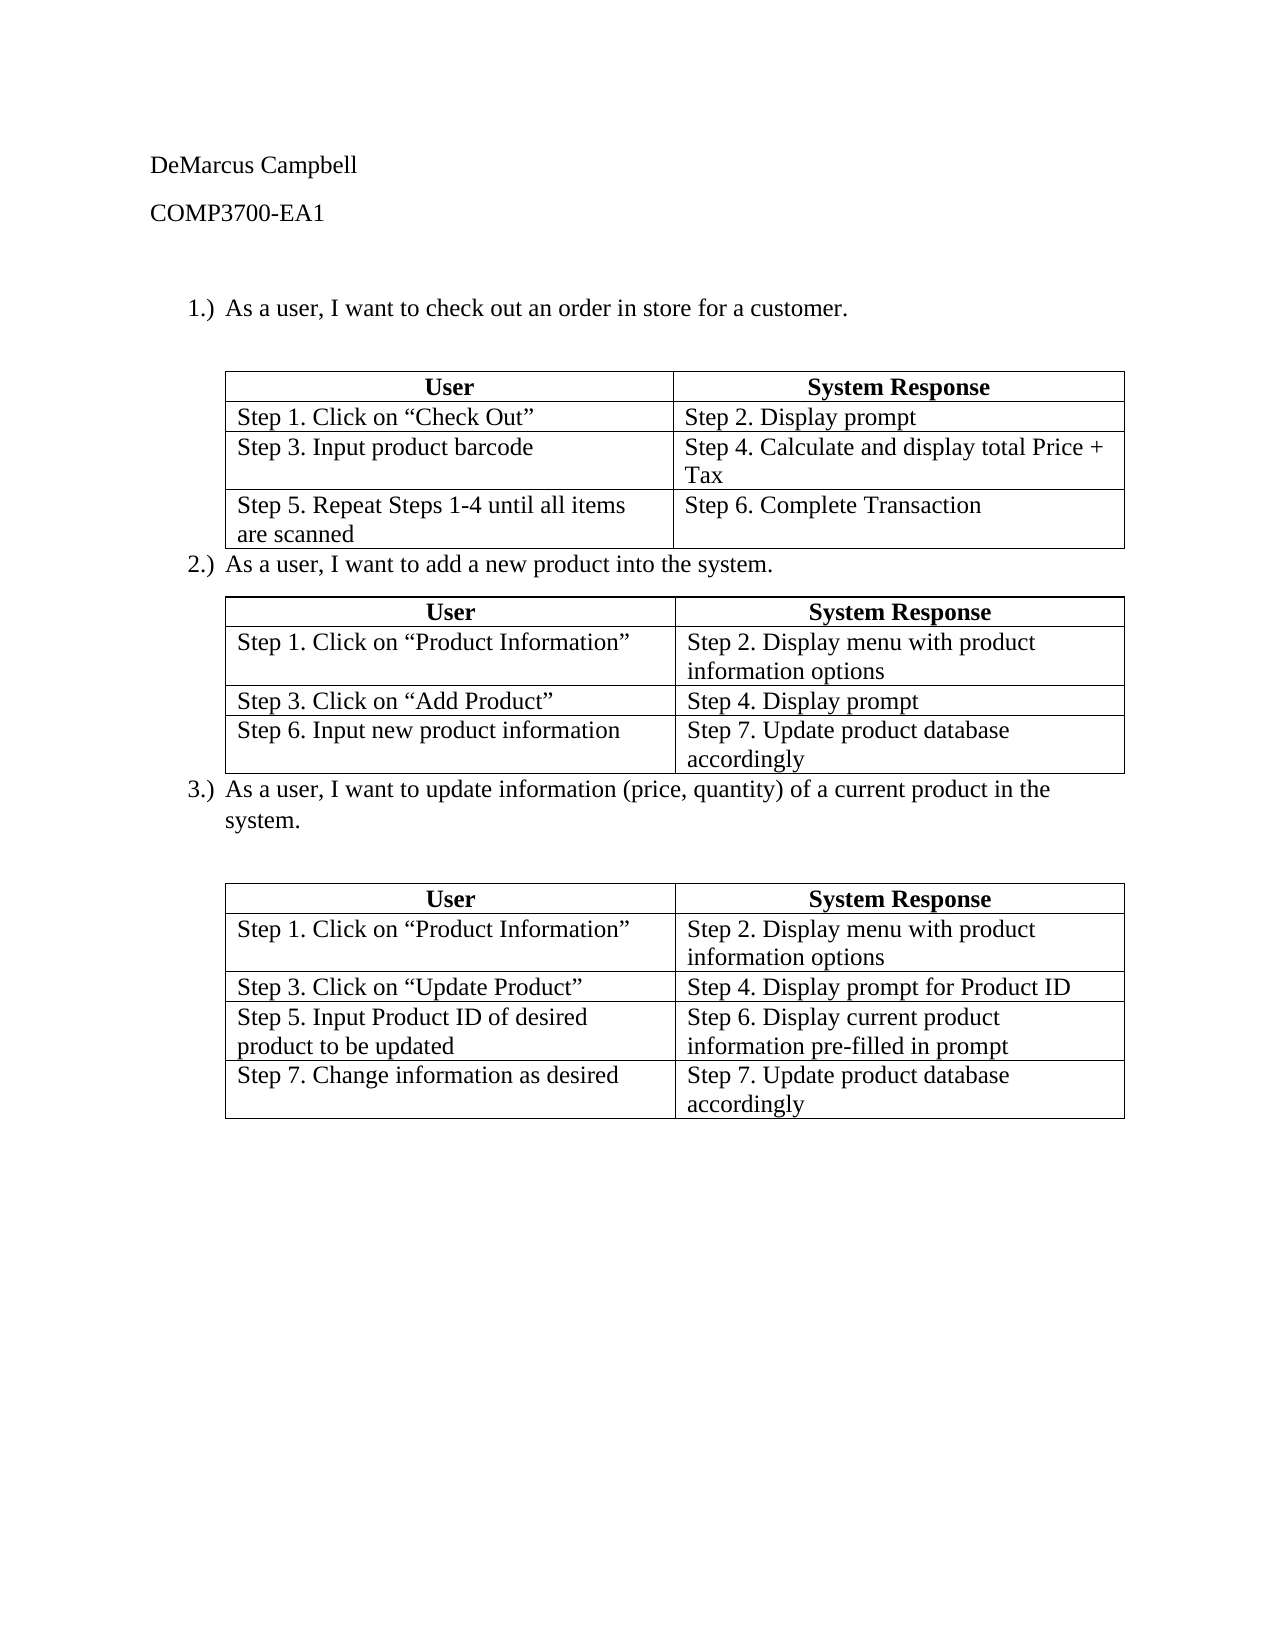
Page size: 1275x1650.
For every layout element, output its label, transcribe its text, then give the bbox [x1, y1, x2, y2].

table_cell Step 4. Display prompt for Product ID [676, 972, 1124, 1001]
table_cell Step 2. Display menu with product information options [676, 627, 1124, 685]
table_cell Step 7. Update product database accordingly [676, 716, 1124, 773]
table_cell Step 2. Display menu with product information options [676, 914, 1124, 971]
table_header User [226, 884, 675, 913]
table_cell Step 1. Click on “Product Information” [226, 914, 675, 971]
text DeMarcus Campbell [150, 150, 1125, 179]
table_cell Step 5. Input Product ID of desired product to be updated [226, 1002, 675, 1059]
table_cell Step 7. Update product database accordingly [676, 1061, 1124, 1118]
table_cell Step 3. Input product barcode [226, 432, 673, 489]
list As a user, I want to add a new product into the system. [187, 549, 1125, 577]
table_header System Response [676, 598, 1124, 626]
list As a user, I want to check out an order in store for a customer. [187, 293, 1125, 352]
table_cell Step 2. Display prompt [674, 402, 1124, 431]
table_cell Step 6. Complete Transaction [674, 490, 1124, 548]
table_cell Step 1. Click on “Check Out” [226, 402, 673, 431]
text COMP3700-EA1 [150, 198, 1125, 226]
table_cell Step 3. Click on “Update Product” [226, 972, 675, 1001]
table_header System Response [676, 884, 1124, 913]
table_cell Step 7. Change information as desired [226, 1061, 675, 1118]
table_cell Step 6. Input new product information [226, 716, 675, 773]
list As a user, I want to update information (price, quantity) of a current product in the system. [187, 774, 1125, 864]
table_cell Step 4. Display prompt [676, 686, 1124, 714]
table_header User [226, 598, 675, 626]
table_cell Step 4. Calculate and display total Price + Tax [674, 432, 1124, 489]
table_cell Step 5. Repeat Steps 1-4 until all items are scanned [226, 490, 673, 548]
table_cell Step 3. Click on “Add Product” [226, 686, 675, 714]
table_header User [226, 372, 673, 401]
table_cell Step 1. Click on “Product Information” [226, 627, 675, 685]
table_header System Response [674, 372, 1124, 401]
table_cell Step 6. Display current product information pre-filled in prompt [676, 1002, 1124, 1059]
